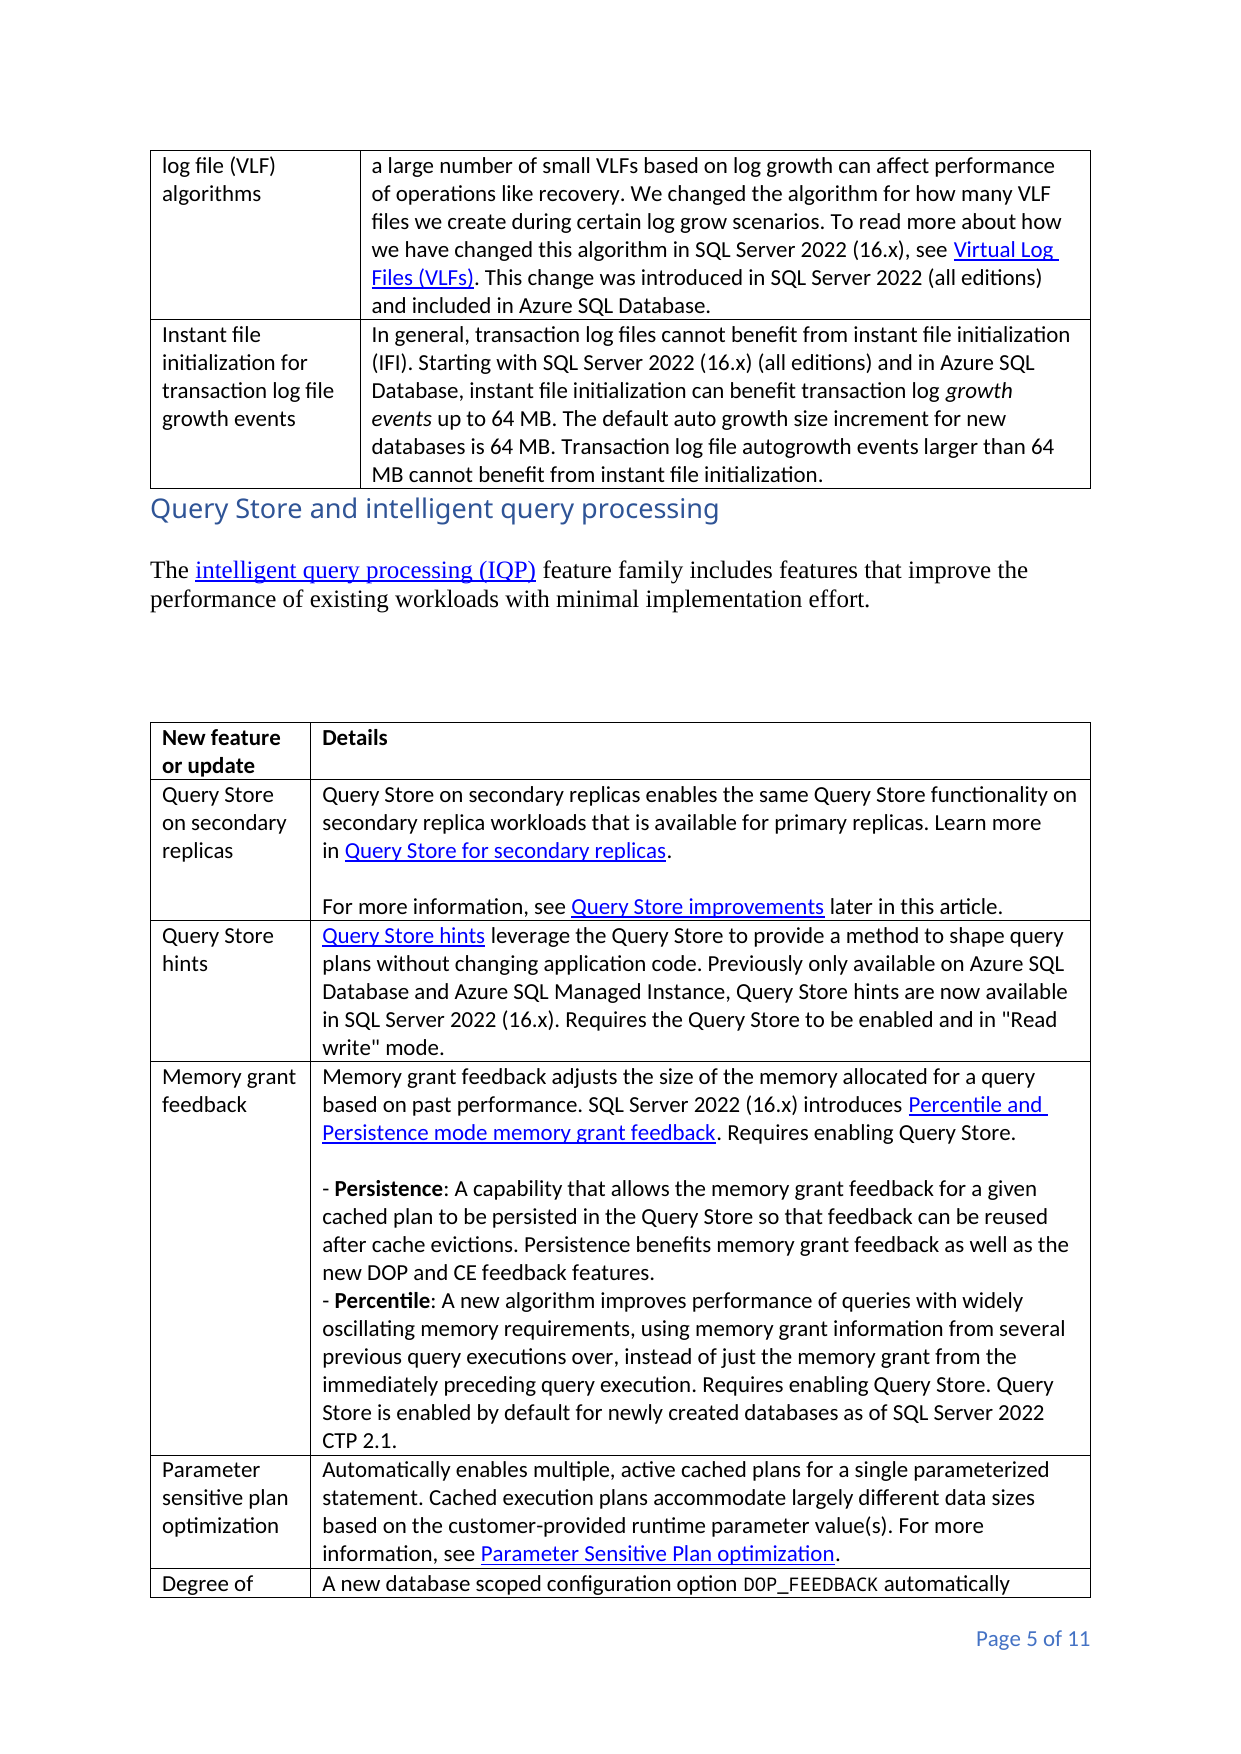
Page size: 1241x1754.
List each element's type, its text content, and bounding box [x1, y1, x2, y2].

table_cell Query Store hints leverage the Query Store to provide a method to shape query plans without changing application code. Previously only available on Azure SQL Database and Azure SQL Managed Instance, Query Store hints are now available in SQL Server 2022 (16.x). Requires the Query Store to be enabled and in "Read write" mode. [311, 921, 1090, 1061]
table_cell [151, 151, 360, 319]
table_cell In general, transaction log files cannot benefit from instant file initialization (IFI). Starting with SQL Server 2022 (16.x) (all editions) and in Azure SQL Database, instant file initialization can benefit transaction log growth events up to 64 MB. The default auto growth size increment for new databases is 64 MB. Transaction log file autogrowth events larger than 64 MB cannot benefit from instant file initialization. [361, 320, 1090, 488]
subtitle Query Store and intelligent query processing [150, 489, 1090, 526]
table_cell Memory grant feedback [151, 1062, 310, 1454]
table_cell Automatically enables multiple, active cached plans for a single parameterized statement. Cached execution plans accommodate largely different data sizes based on the customer-provided runtime parameter value(s). For more information, see Parameter Sensitive Plan optimization. [311, 1456, 1090, 1568]
table_cell Instant file initialization for transaction log file growth events [151, 320, 360, 488]
table_cell Query Store on secondary replicas enables the same Query Store functionality on secondary replica workloads that is available for primary replicas. Learn more in Query Store for secondary replicas. For more information, see Query Store improvements later in this article. [311, 780, 1090, 920]
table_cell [361, 151, 1090, 319]
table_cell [311, 1569, 1090, 1597]
table_header New feature or update [151, 723, 310, 779]
table_header Details [311, 723, 1090, 779]
text The intelligent query processing (IQP) feature family includes features that improve the performance of existing workloads with minimal implementation effort. [150, 555, 1090, 613]
table_cell Parameter sensitive plan optimization [151, 1456, 310, 1568]
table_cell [151, 1569, 310, 1597]
table_cell Memory grant feedback adjusts the size of the memory allocated for a query based on past performance. SQL Server 2022 (16.x) introduces Percentile and Persistence mode memory grant feedback. Requires enabling Query Store. - Persistence: A capability that allows the memory grant feedback for a given cached plan to be persisted in the Query Store so that feedback can be reused after cache evictions. Persistence benefits memory grant feedback as well as the new DOP and CE feedback features. - Percentile: A new algorithm improves performance of queries with widely oscillating memory requirements, using memory grant information from several previous query executions over, instead of just the memory grant from the immediately preceding query execution. Requires enabling Query Store. Query Store is enabled by default for newly created databases as of SQL Server 2022 CTP 2.1. [311, 1062, 1090, 1454]
table_cell Query Store on secondary replicas [151, 780, 310, 920]
table_cell Query Store hints [151, 921, 310, 1061]
